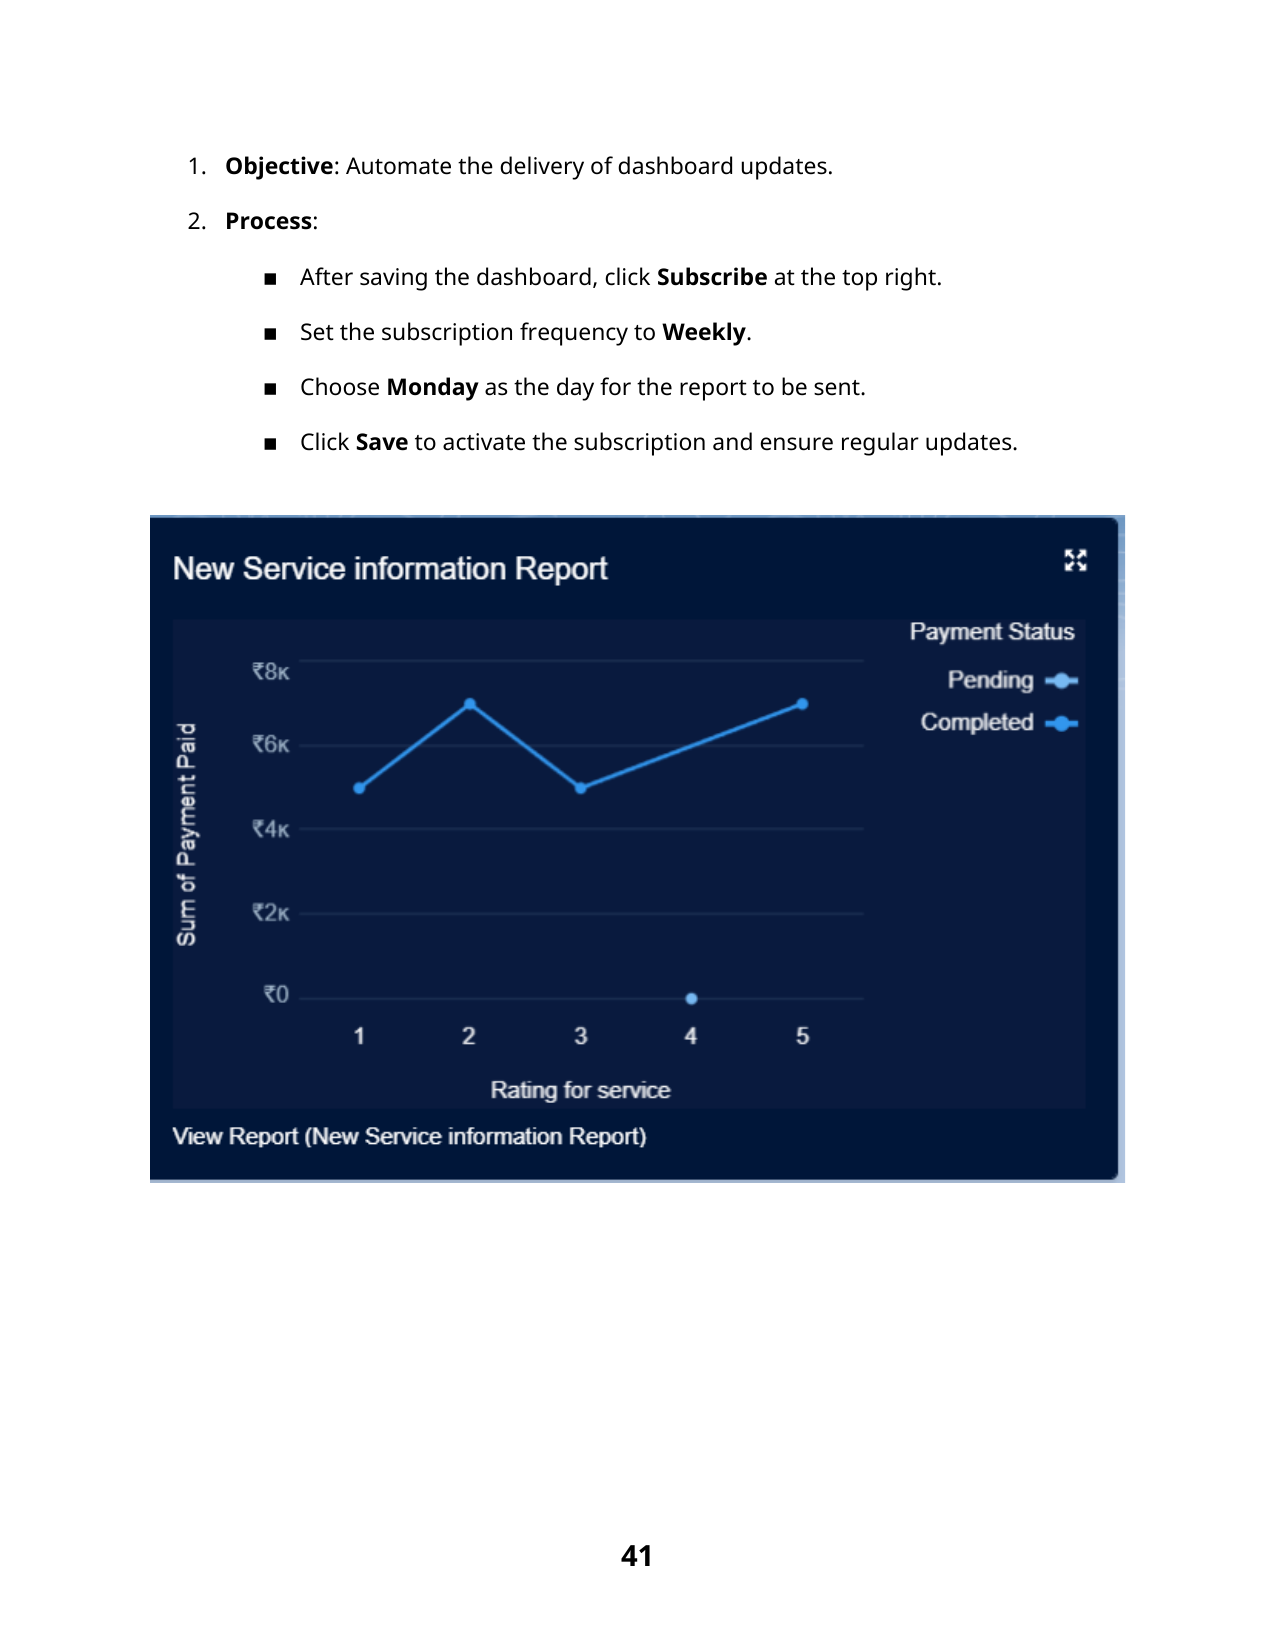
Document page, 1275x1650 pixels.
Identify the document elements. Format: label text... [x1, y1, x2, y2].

list After saving the dashboard, click Subscribe at the top right. [262, 260, 1125, 292]
list Click Save to activate the subscription and ensure regular updates. [262, 426, 1125, 457]
list Process: [187, 205, 1125, 236]
list Objective: Automate the delivery of dashboard updates. [187, 150, 1125, 181]
list Choose Monday as the day for the report to be sent. [262, 371, 1125, 402]
list Set the subscription frequency to Weekly. [262, 316, 1125, 347]
picture [150, 515, 1125, 1183]
